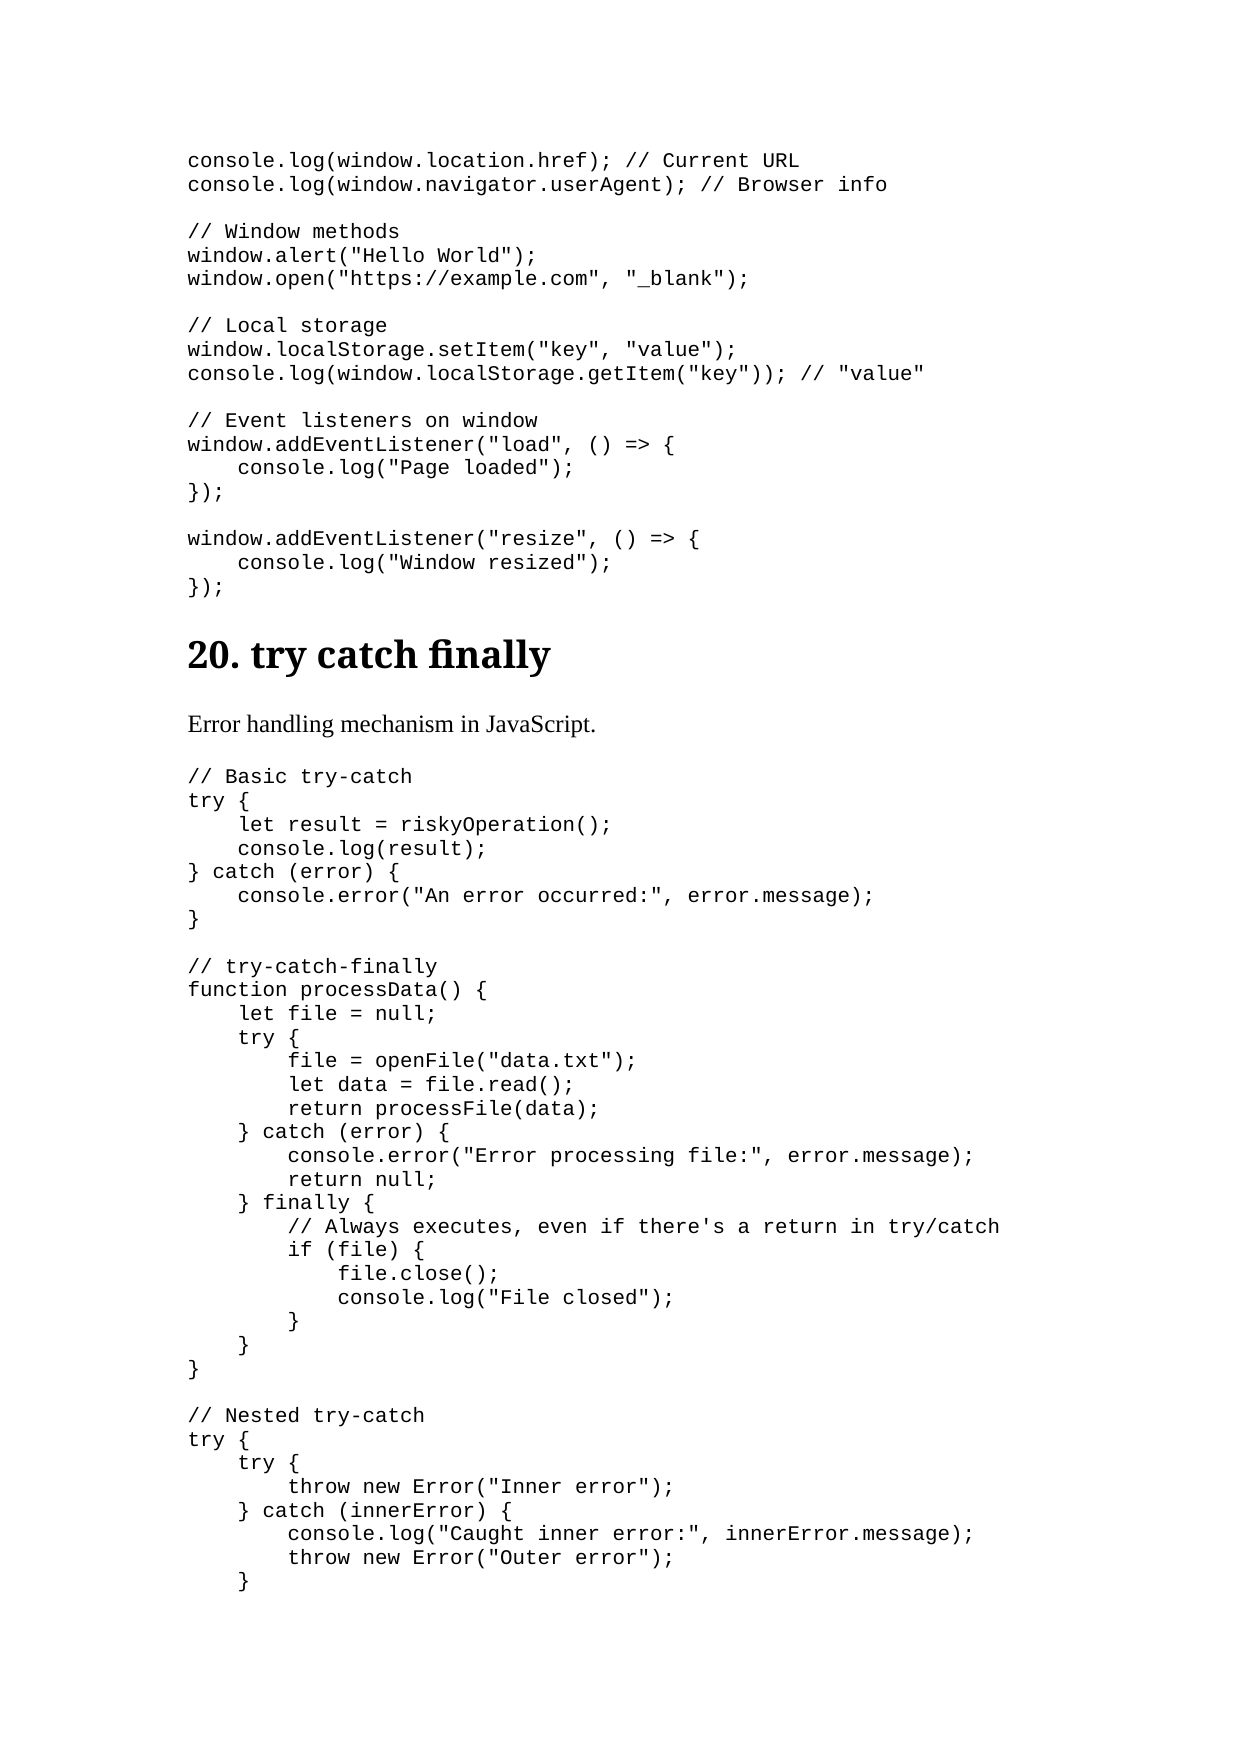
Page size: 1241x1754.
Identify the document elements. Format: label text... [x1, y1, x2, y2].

text let result = riskyOperation(); [187, 814, 1053, 837]
text throw new Error("Inner error"); [187, 1476, 1053, 1499]
text window.addEventListener("resize", () => { [187, 528, 1053, 552]
text console.log("Page loaded"); [187, 457, 1053, 481]
text console.log(window.localStorage.getItem("key")); // "value" [187, 363, 1053, 386]
text if (file) { [187, 1239, 1053, 1263]
text } catch (error) { [187, 1121, 1053, 1145]
text // Basic try-catch [187, 767, 1053, 790]
text try { [187, 1452, 1053, 1476]
text console.log("File closed"); [187, 1287, 1053, 1310]
text let file = null; [187, 1003, 1053, 1027]
text } catch (innerError) { [187, 1499, 1053, 1523]
text console.log("Caught inner error:", innerError.message); [187, 1523, 1053, 1547]
text // Local storage [187, 316, 1053, 339]
text Error handling mechanism in JavaScript. [187, 709, 1053, 737]
subtitle 20. try catch finally [187, 628, 1053, 679]
text return null; [187, 1168, 1053, 1192]
text window.open("https://example.com", "_blank"); [187, 268, 1053, 292]
text // try-catch-finally [187, 956, 1053, 979]
text try { [187, 1027, 1053, 1050]
text throw new Error("Outer error"); [187, 1547, 1053, 1571]
text console.error("Error processing file:", error.message); [187, 1145, 1053, 1168]
text console.log(window.location.href); // Current URL [187, 150, 1053, 174]
text }); [187, 481, 1053, 505]
text window.addEventListener("load", () => { [187, 434, 1053, 457]
text window.localStorage.setItem("key", "value"); [187, 339, 1053, 363]
text return processFile(data); [187, 1098, 1053, 1121]
text function processData() { [187, 979, 1053, 1003]
text file.close(); [187, 1263, 1053, 1287]
text } [187, 908, 1053, 932]
text file = openFile("data.txt"); [187, 1050, 1053, 1074]
text console.log("Window resized"); [187, 552, 1053, 576]
text try { [187, 1429, 1053, 1452]
text try { [187, 790, 1053, 814]
text } [187, 1310, 1053, 1334]
text // Always executes, even if there's a return in try/catch [187, 1216, 1053, 1239]
text // Window methods [187, 221, 1053, 244]
text console.error("An error occurred:", error.message); [187, 885, 1053, 908]
text } [187, 1334, 1053, 1358]
text console.log(result); [187, 837, 1053, 861]
text // Event listeners on window [187, 410, 1053, 434]
text console.log(window.navigator.userAgent); // Browser info [187, 174, 1053, 197]
text } catch (error) { [187, 861, 1053, 885]
text } [187, 1571, 1053, 1594]
text window.alert("Hello World"); [187, 244, 1053, 268]
text }); [187, 576, 1053, 599]
text } [187, 1358, 1053, 1381]
text let data = file.read(); [187, 1074, 1053, 1098]
text // Nested try-catch [187, 1405, 1053, 1429]
text } finally { [187, 1192, 1053, 1216]
